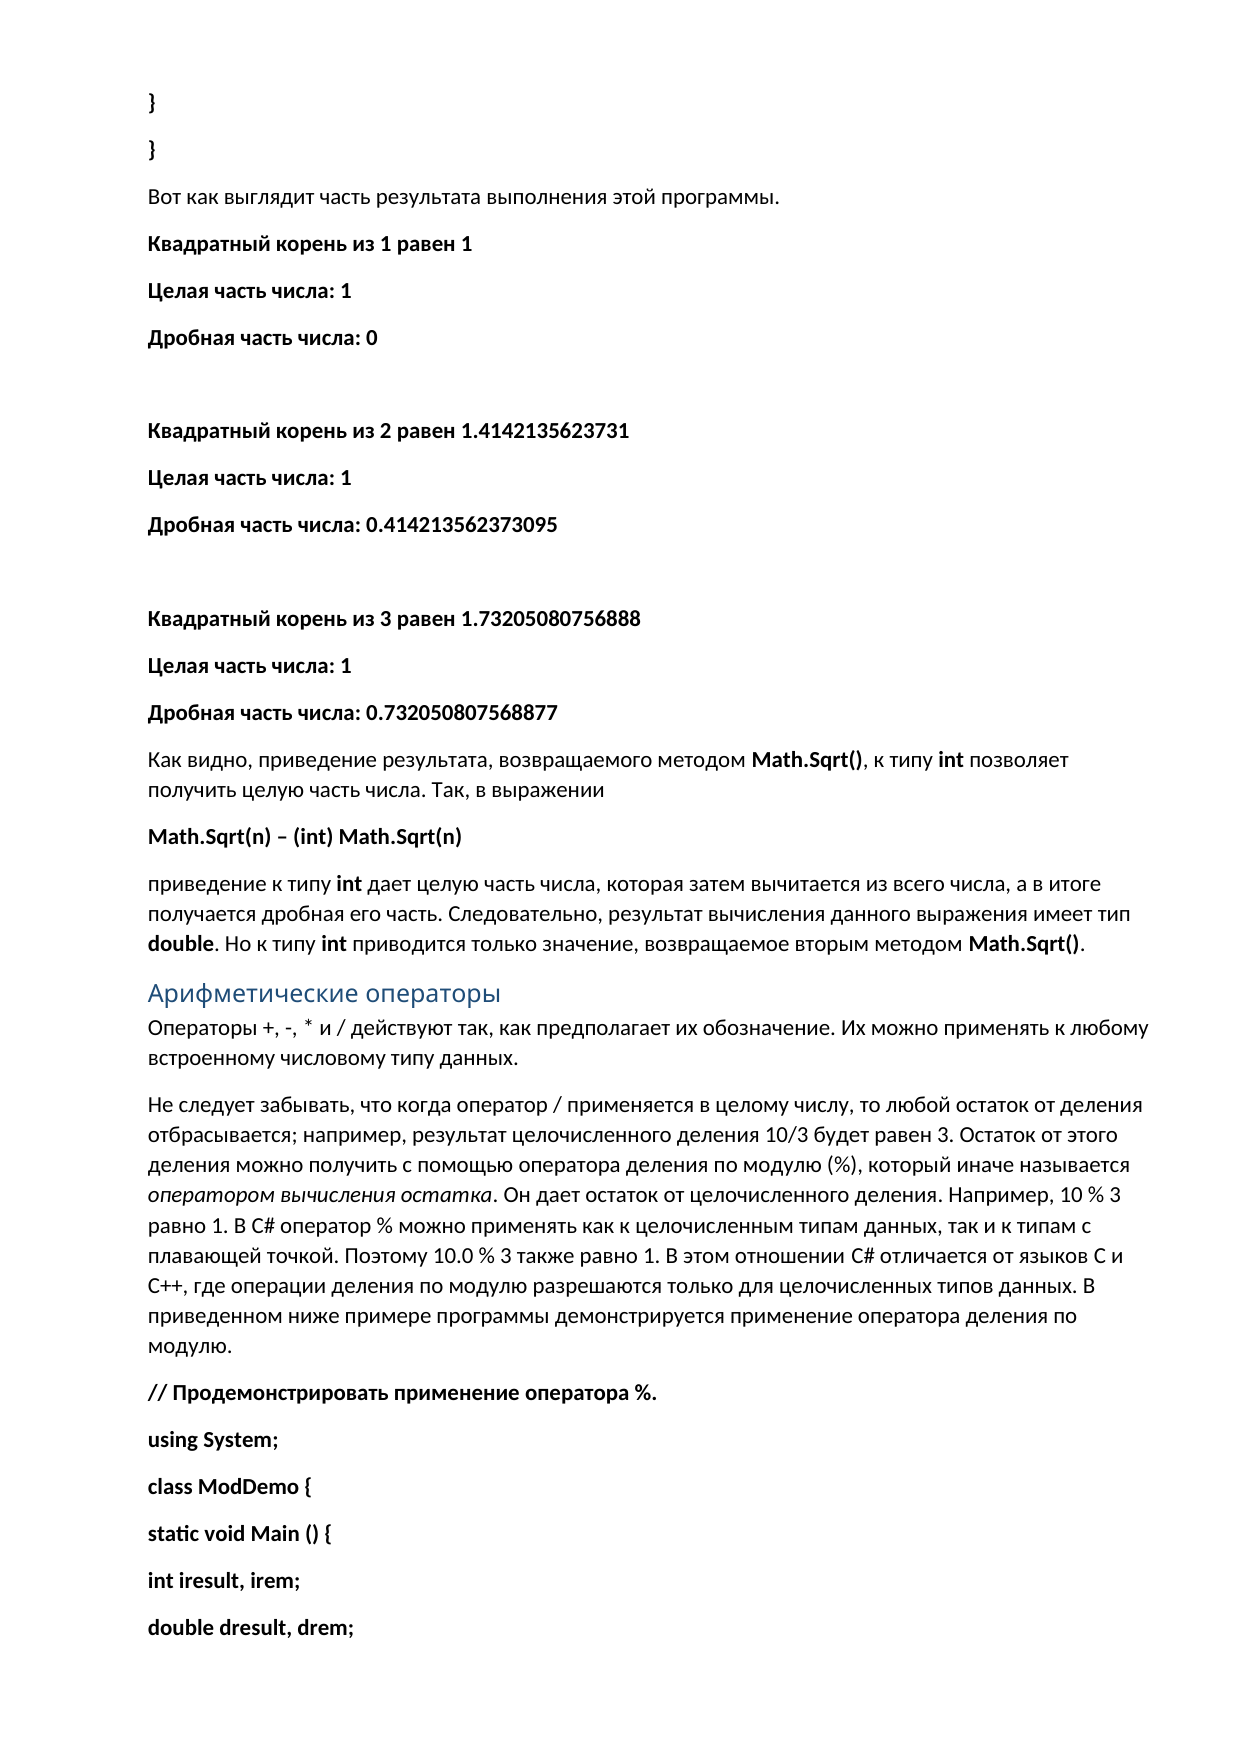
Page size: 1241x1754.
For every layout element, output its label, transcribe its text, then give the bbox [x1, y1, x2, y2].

text Целая часть числа: 1 [148, 463, 1152, 492]
text Квадратный корень из 2 равен 1.4142135623731 [148, 417, 1152, 445]
text Дробная часть числа: 0 [148, 323, 1152, 351]
text Вот как выглядит часть результата выполнения этой программы. [148, 182, 1152, 210]
text int iresult, irem; [148, 1566, 1152, 1594]
subtitle Арифметические операторы [148, 976, 1152, 1010]
text Math.Sqrt(n) – (int) Math.Sqrt(n) [148, 822, 1152, 850]
text static void Main () { [148, 1519, 1152, 1547]
text Дробная часть числа: 0.732050807568877 [148, 698, 1152, 726]
text } [148, 135, 1152, 163]
text Целая часть числа: 1 [148, 276, 1152, 304]
text Квадратный корень из 1 равен 1 [148, 229, 1152, 257]
text double dresult, drem; [148, 1613, 1152, 1641]
text } [148, 88, 1152, 117]
text // Продемонстрировать применение оператора %. [148, 1378, 1152, 1406]
text Как видно, приведение результата, возвращаемого методом Math.Sqrt(), к типу int позволяет получить целую часть числа. Так, в выражении [148, 745, 1152, 803]
text Не следует забывать, что когда оператор / применяется в целому числу, то любой остаток от деления отбрасывается; например, результат целочисленного деления 10/3 будет равен 3. Остаток от этого деления можно получить с помощью оператора деления по модулю (%), который иначе называется оператором вычисления остатка. Он дает остаток от целочисленного деления. Например, 10 % 3 равно 1. В C# оператор % можно применять как к целочисленным типам данных, так и к типам с плавающей точкой. Поэтому 10.0 % 3 также равно 1. В этом отношении C# отличается от языков C и C++, где операции деления по модулю разрешаются только для целочисленных типов данных. В приведенном ниже примере программы демонстрируется применение оператора деления по модулю. [148, 1090, 1152, 1359]
text Дробная часть числа: 0.414213562373095 [148, 510, 1152, 538]
text Квадратный корень из 3 равен 1.73205080756888 [148, 604, 1152, 632]
text приведение к типу int дает целую часть числа, которая затем вычитается из всего числа, а в итоге получается дробная его часть. Следовательно, результат вычисления данного выражения имеет тип double. Но к типу int приводится только значение, возвращаемое вторым методом Math.Sqrt(). [148, 869, 1152, 957]
text class ModDemo { [148, 1472, 1152, 1500]
text Операторы +, -, * и / действуют так, как предполагает их обозначение. Их можно применять к любому встроенному числовому типу данных. [148, 1013, 1152, 1071]
text using System; [148, 1425, 1152, 1453]
text Целая часть числа: 1 [148, 651, 1152, 679]
